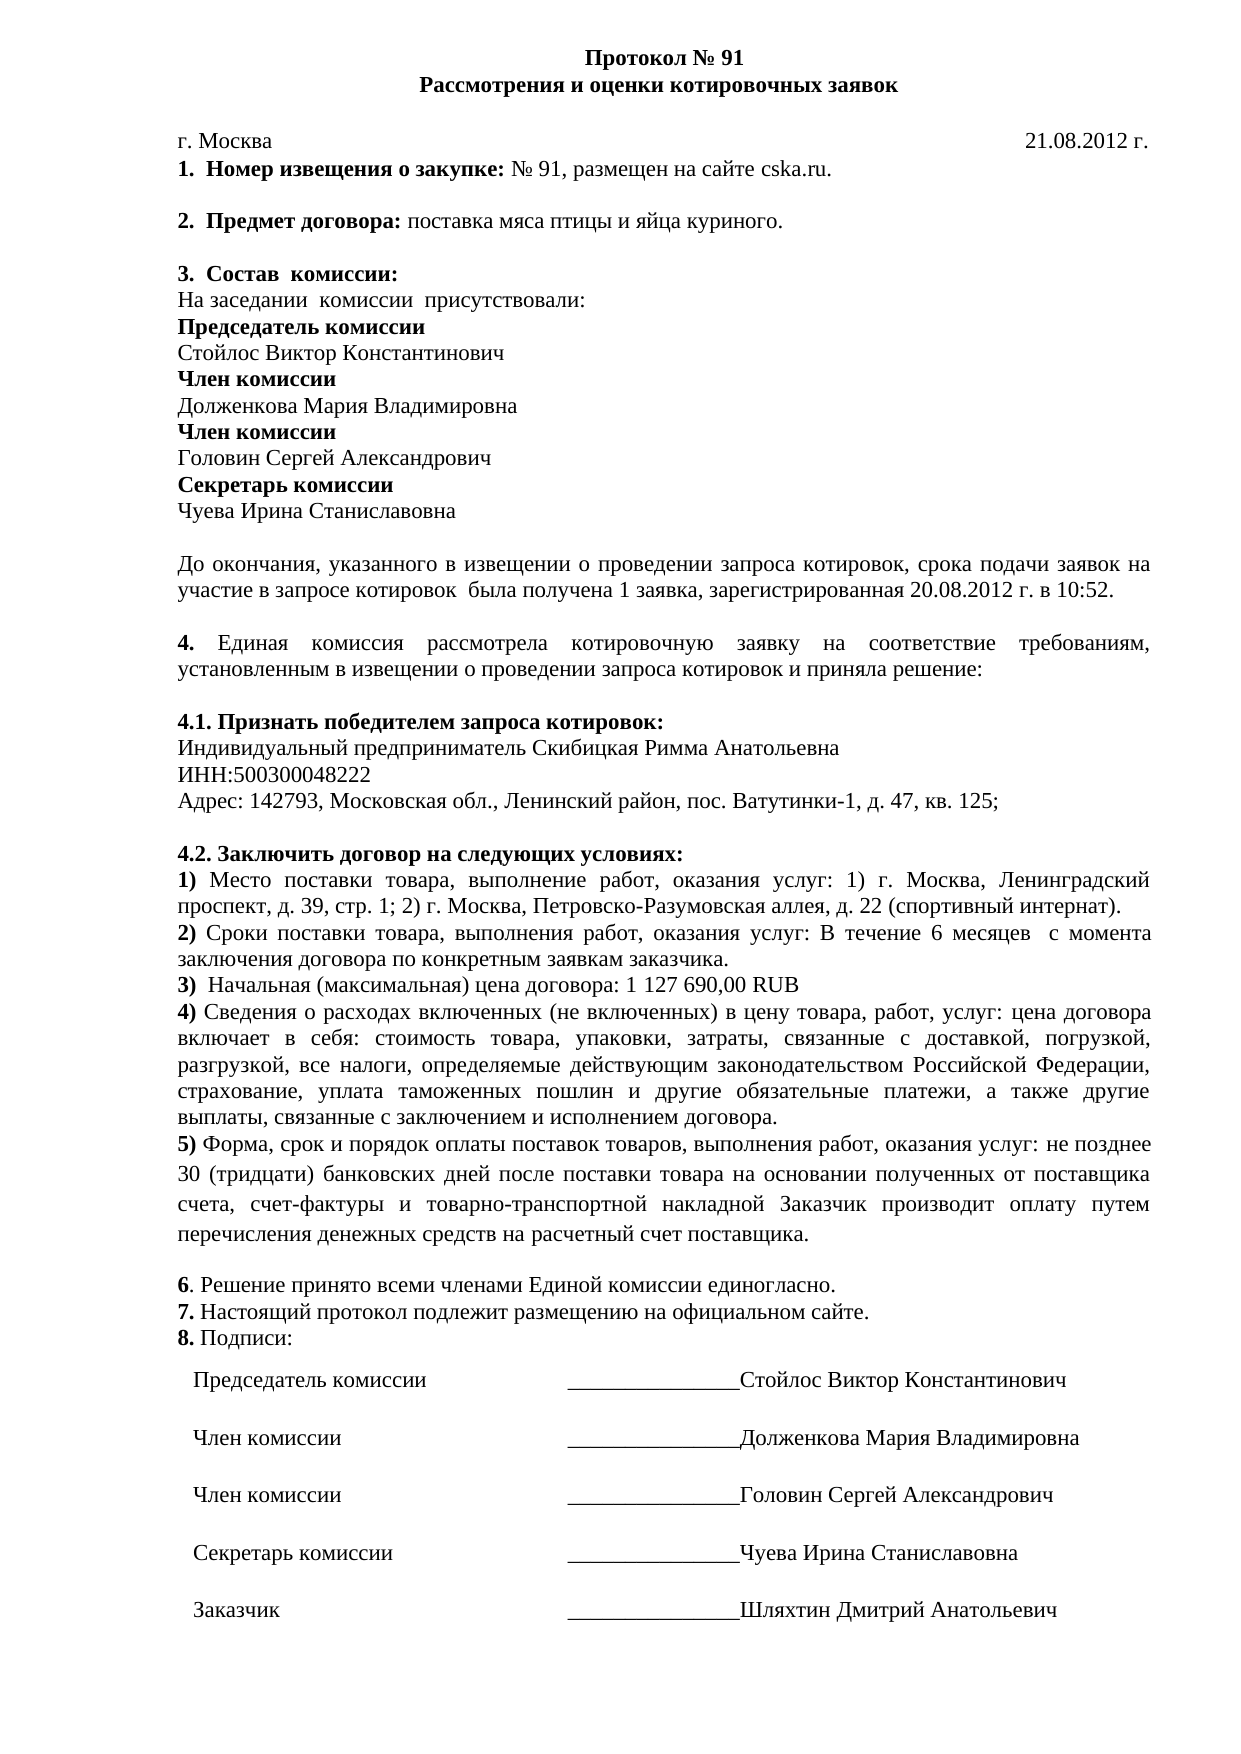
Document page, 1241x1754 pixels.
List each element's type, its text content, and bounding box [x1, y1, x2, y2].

table_header Председатель комиссии [177, 1350, 552, 1408]
table_header 21.08.2012 г. [601, 125, 1150, 154]
text 4. Единая комиссия рассмотрела котировочную заявку на соответствие требованиям, установленным в извещении о проведении запроса котировок и приняла решение: [177, 629, 1152, 682]
table_cell _______________Головин Сергей Александрович [552, 1466, 1218, 1523]
text До окончания, указанного в извещении о проведении запроса котировок, срока подачи заявок на участие в запросе котировок была получена 1 заявка, зарегистрированная 20.08.2012 г. в 10:52. [177, 550, 1152, 603]
text Индивидуальный предприниматель Скибицкая Римма Анатольевна [177, 734, 1152, 761]
text Адрес: 142793, Московская обл., Ленинский район, пос. Ватутинки-1, д. 47, кв. 125; [177, 787, 1152, 813]
text 2. Предмет договора: поставка мяса птицы и яйца куриного. [177, 207, 1152, 234]
text 4.1. Признать победителем запроса котировок: [177, 708, 1152, 734]
table_cell _______________Шляхтин Дмитрий Анатольевич [552, 1581, 1218, 1638]
text 6. Решение принято всеми членами Единой комиссии единогласно. [177, 1271, 1152, 1298]
list 5) Форма, срок и порядок оплаты поставок товаров, выполнения работ, оказания услуг: не позднее 30 (тридцати) банковских дней после поставки товара на основании полученных от поставщика счета, счет-фактуры и товарно-транспортной накладной Заказчик производит оплату путем перечисления денежных средств на расчетный счет поставщика. [177, 1130, 1152, 1247]
table_cell _______________Чуева Ирина Станиславовна [552, 1523, 1218, 1581]
table_cell Член комиссии [177, 1466, 552, 1523]
table_cell Член комиссии [177, 1408, 552, 1466]
text ИНН:500300048222 [177, 761, 1152, 787]
text 2) Сроки поставки товара, выполнения работ, оказания услуг: В течение 6 месяцев с момента заключения договора по конкретным заявкам заказчика. [177, 919, 1152, 972]
text 4.2. Заключить договор на следующих условиях: [177, 840, 1152, 866]
text 3) Начальная (максимальная) цена договора: 1 127 690,00 RUB [177, 972, 1152, 998]
table_cell Заказчик [177, 1581, 552, 1638]
text 4) Сведения о расходах включенных (не включенных) в цену товара, работ, услуг: цена договора включает в себя: стоимость товара, упаковки, затраты, связанные с доставкой, погрузкой, разгрузкой, все налоги, определяемые действующим законодательством Российской Федерации, страхование, уплата таможенных пошлин и другие обязательные платежи, а также другие выплаты, связанные с заключением и исполнением договора. [177, 998, 1152, 1130]
table_cell _______________Долженкова Мария Владимировна [552, 1408, 1218, 1466]
text 7. Настоящий протокол подлежит размещению на официальном сайте. 8. Подписи: [177, 1298, 1152, 1350]
table_header _______________Стойлос Виктор Константинович [552, 1350, 1218, 1408]
text 1) Место поставки товара, выполнение работ, оказания услуг: 1) г. Москва, Ленинградский проспект, д. 39, стр. 1; 2) г. Москва, Петровско-Разумовская аллея, д. 22 (спортивный интернат). [177, 866, 1152, 919]
text Рассмотрения и оценки котировочных заявок [177, 71, 1152, 125]
table_header г. Москва [176, 125, 601, 154]
text Протокол № 91 [177, 44, 1152, 71]
table_cell Секретарь комиссии [177, 1523, 552, 1581]
text 1. Номер извещения о закупке: № 91, размещен на сайте cska.ru. [177, 154, 1152, 181]
text 3. Состав комиссии: На заседании комиссии присутствовали: Председатель комиссии Стойлос Виктор Константинович Член комиссии Долженкова Мария Владимировна Член комиссии Головин Сергей Александрович Секретарь комиссии Чуева Ирина Станиславовна [177, 260, 1152, 523]
